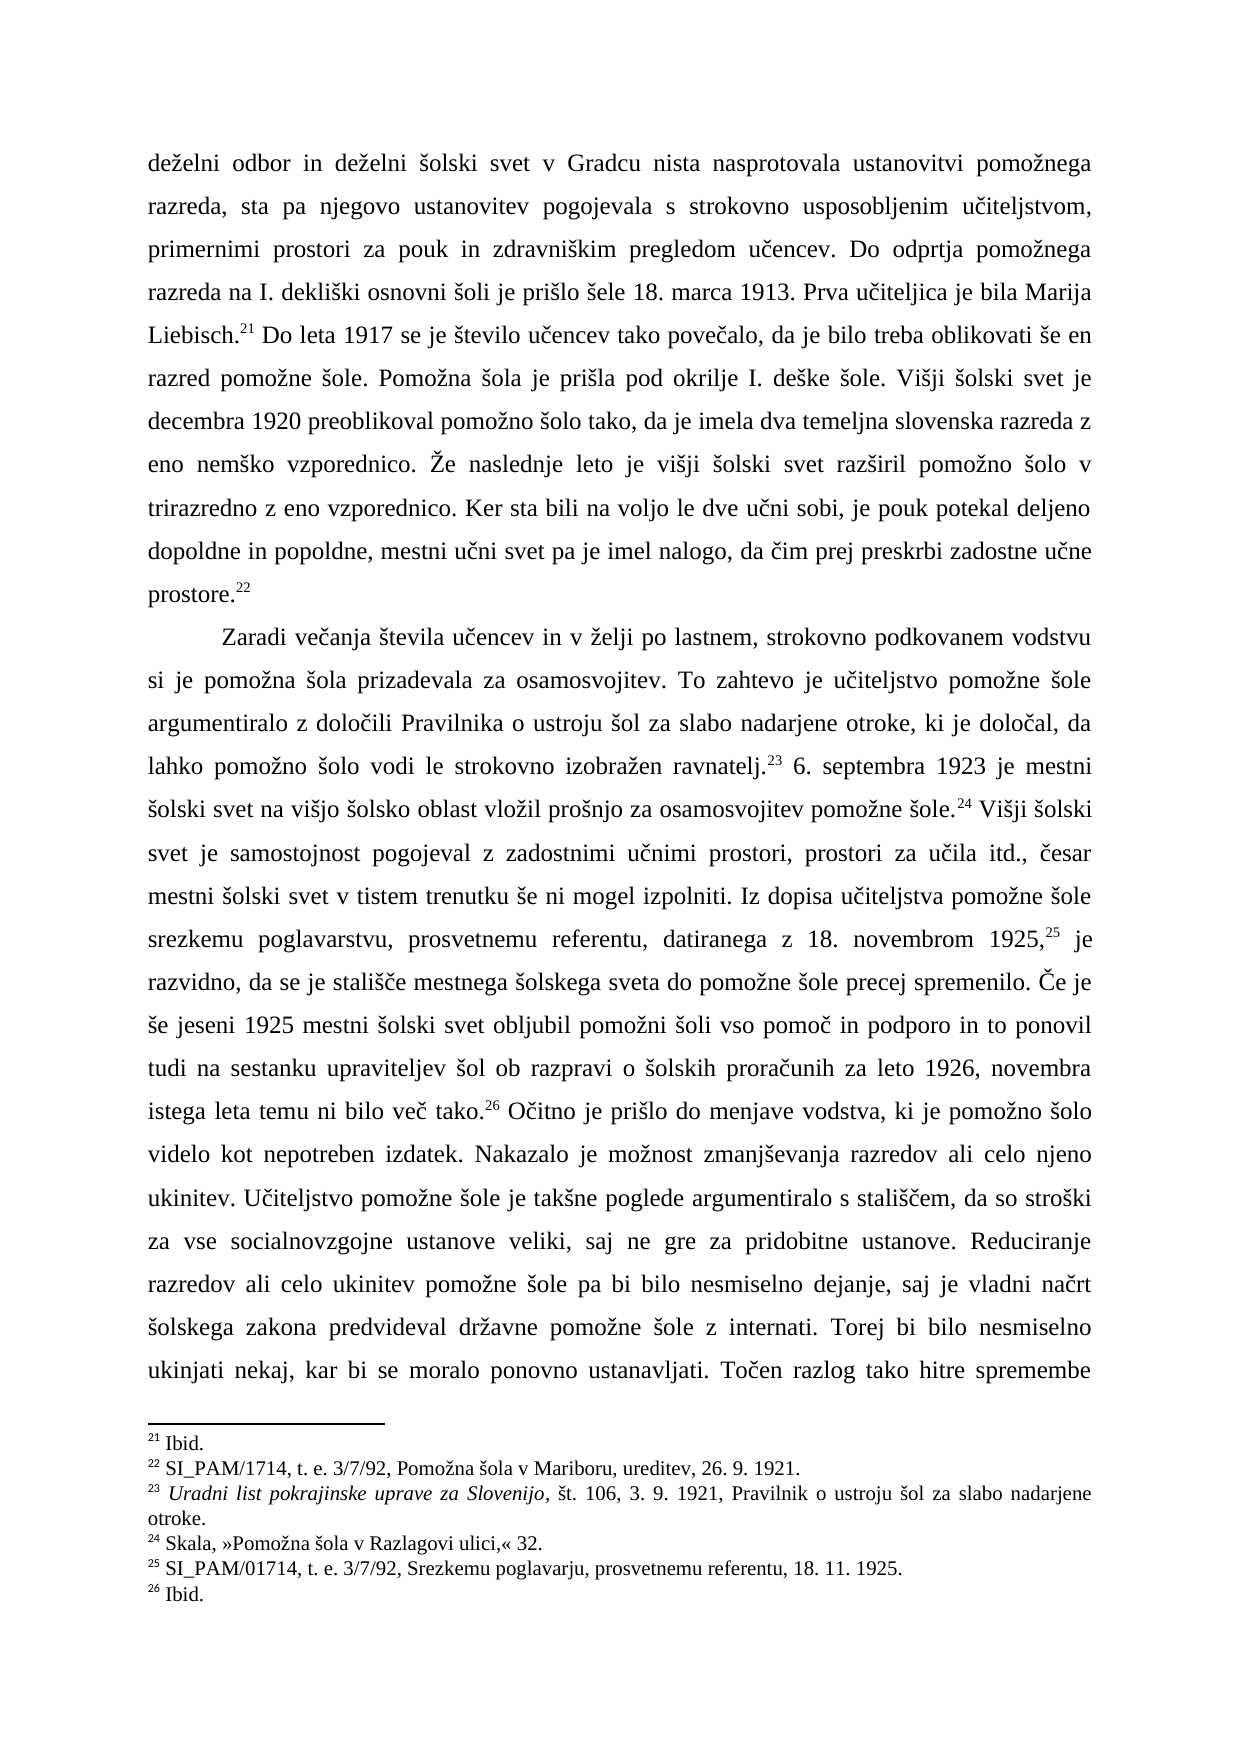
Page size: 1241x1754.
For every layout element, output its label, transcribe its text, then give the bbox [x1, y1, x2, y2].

text 25. oktobra 1910 je ravnatelj I. deške in meščanske šole v Mariboru na učiteljski konferenci poročal, da je v razredih osnovne šole več učencev, ki so »duševno tako zaostali«, da ne morejo slediti pouku. Učiteljski zbor je zato dal pobudo za ustanovitev posebnega razreda za težje učljive otroke. Mestni šolski svet je ugotovil, da je na mariborskih ljudskih šolah 33 učencev z motnjo v duševnem razvoju, ki bi potrebovali poseben pouk. Štajerski deželni odbor in deželni šolski svet v Gradcu nista nasprotovala ustanovitvi pomožnega razreda, sta pa njegovo ustanovitev pogojevala s strokovno usposobljenim učiteljstvom, primernimi prostori za pouk in zdravniškim pregledom učencev. Do odprtja pomožnega razreda na I. dekliški osnovni šoli je prišlo šele 18. marca 1913. Prva učiteljica je bila Marija Liebisch. Do leta 1917 se je število učencev tako povečalo, da je bilo treba oblikovati še en razred pomožne šole. Pomožna šola je prišla pod okrilje I. deške šole. Višji šolski svet je decembra 1920 preoblikoval pomožno šolo tako, da je imela dva temeljna slovenska razreda z eno nemško vzporednico. Že naslednje leto je višji šolski svet razširil pomožno šolo v trirazredno z eno vzporednico. Ker sta bili na voljo le dve učni sobi, je pouk potekal deljeno dopoldne in popoldne, mestni učni svet pa je imel nalogo, da čim prej preskrbi zadostne učne prostore. [148, 148, 1093, 608]
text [148, 622, 1093, 1384]
